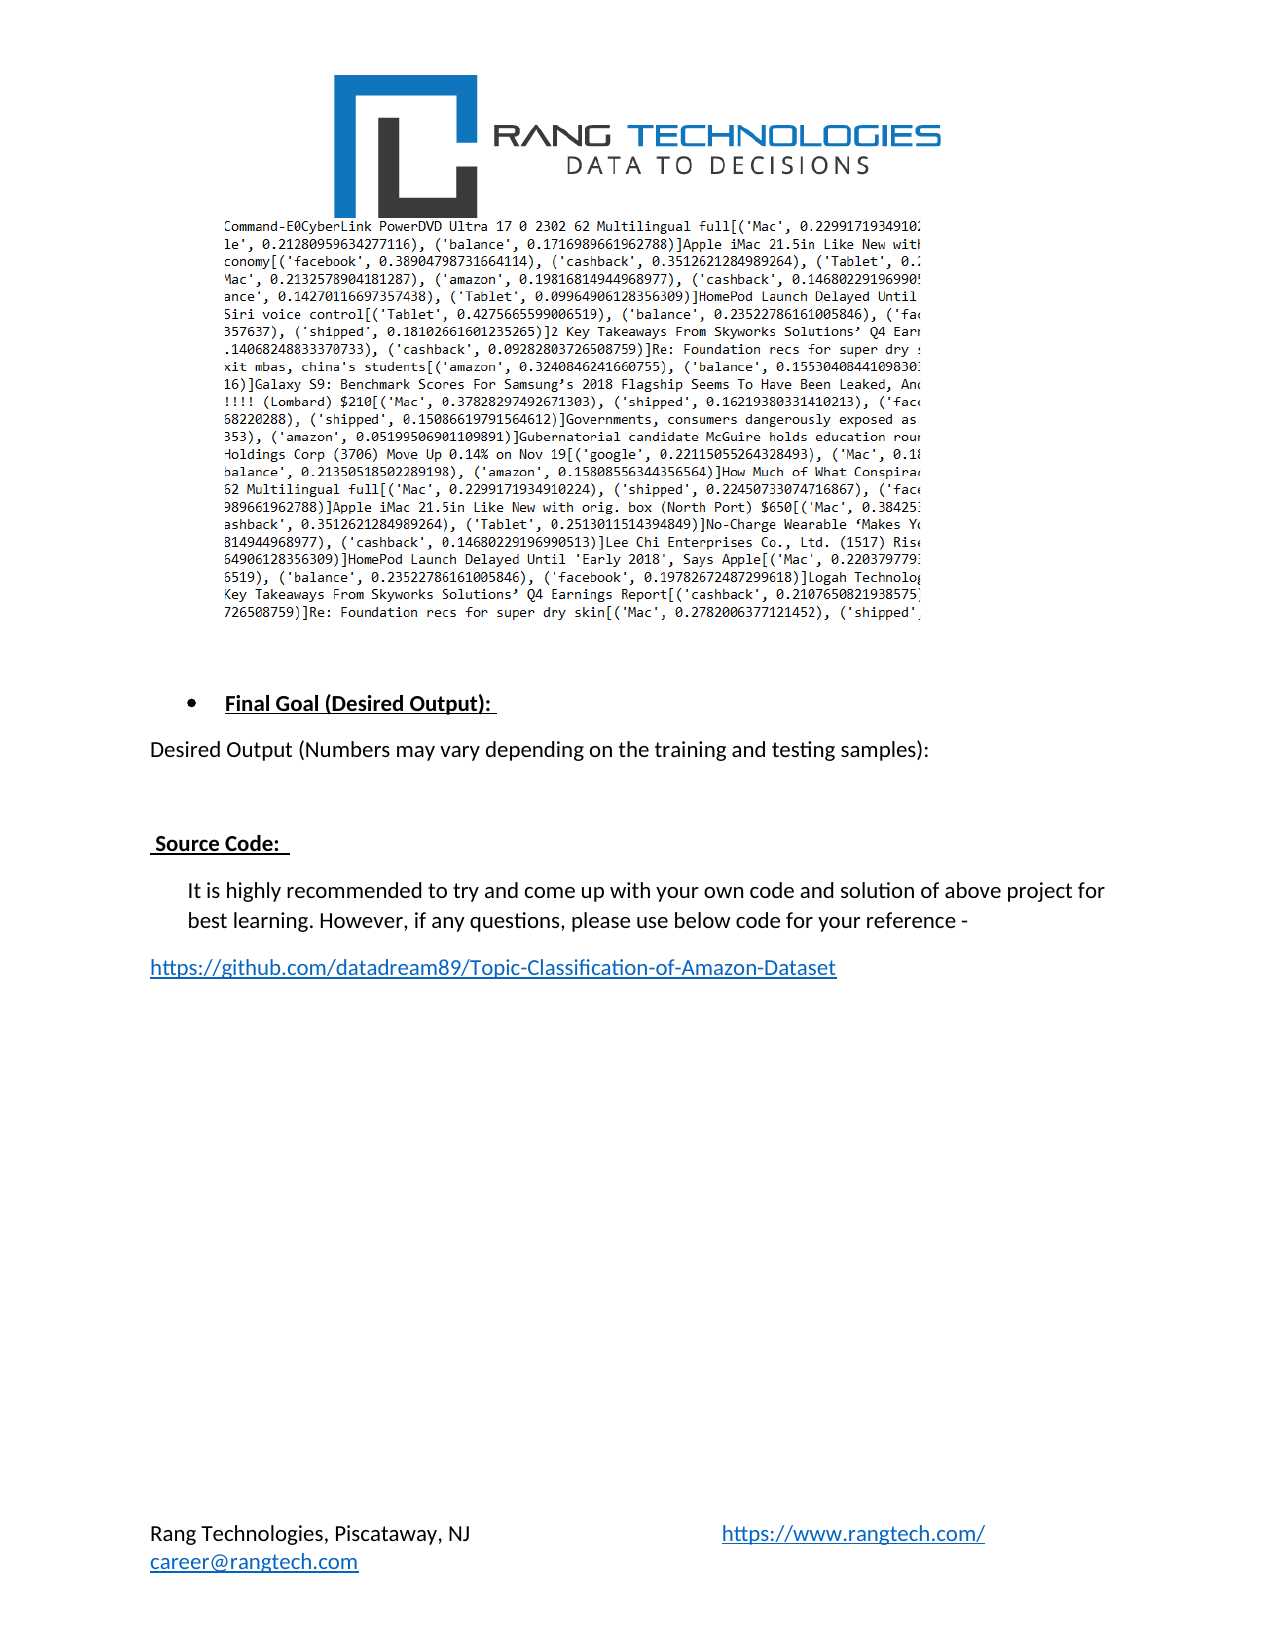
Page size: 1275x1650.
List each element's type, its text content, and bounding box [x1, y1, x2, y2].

text https://github.com/datadream89/Topic-Classification-of-Amazon-Dataset [150, 953, 1125, 981]
text It is highly recommended to try and come up with your own code and solution of above project for best learning. However, if any questions, please use below code for your reference - [187, 876, 1125, 934]
list Final Goal (Desired Output): [187, 689, 1125, 717]
picture [225, 75, 941, 623]
text Desired Output (Numbers may vary depending on the training and testing samples): [150, 736, 1125, 763]
text Source Code: [150, 829, 1125, 857]
